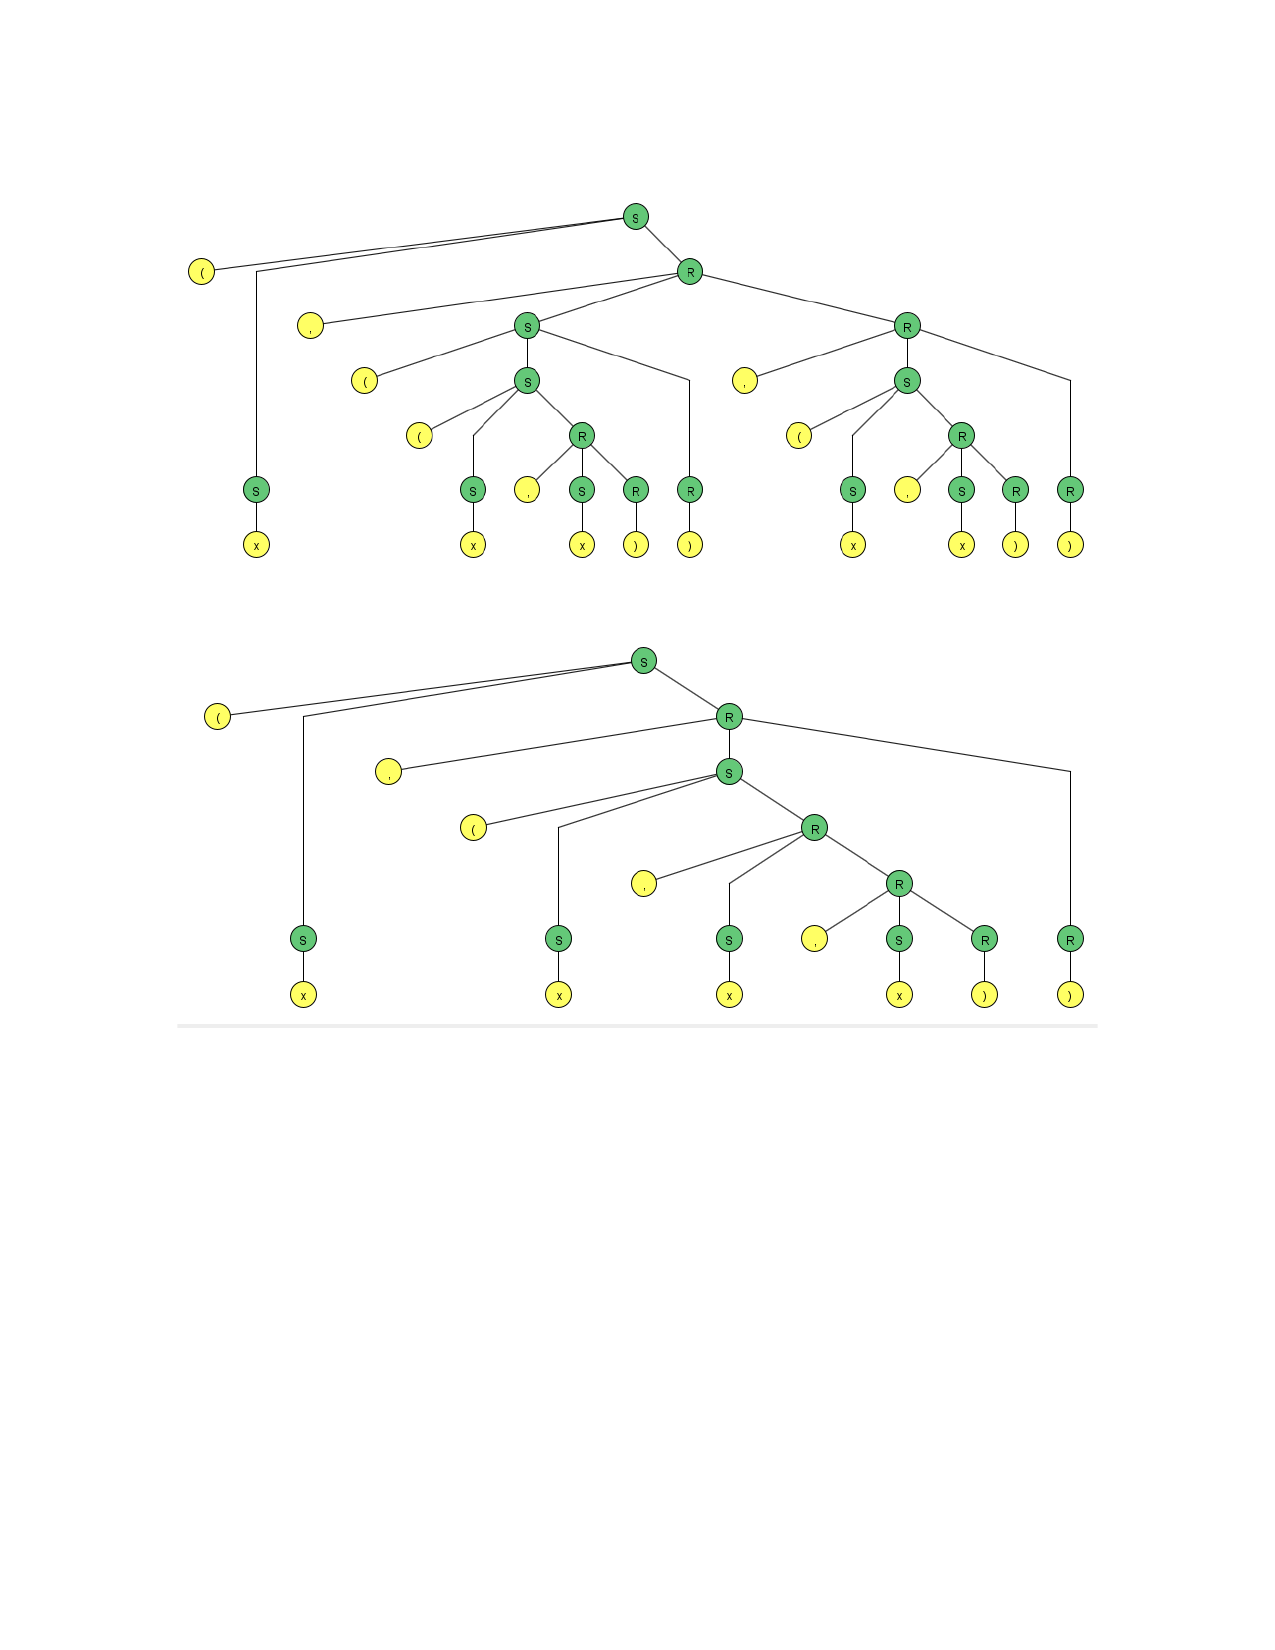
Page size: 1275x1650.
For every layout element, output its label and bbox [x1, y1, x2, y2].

picture [177, 636, 1098, 1028]
picture [177, 194, 1098, 571]
